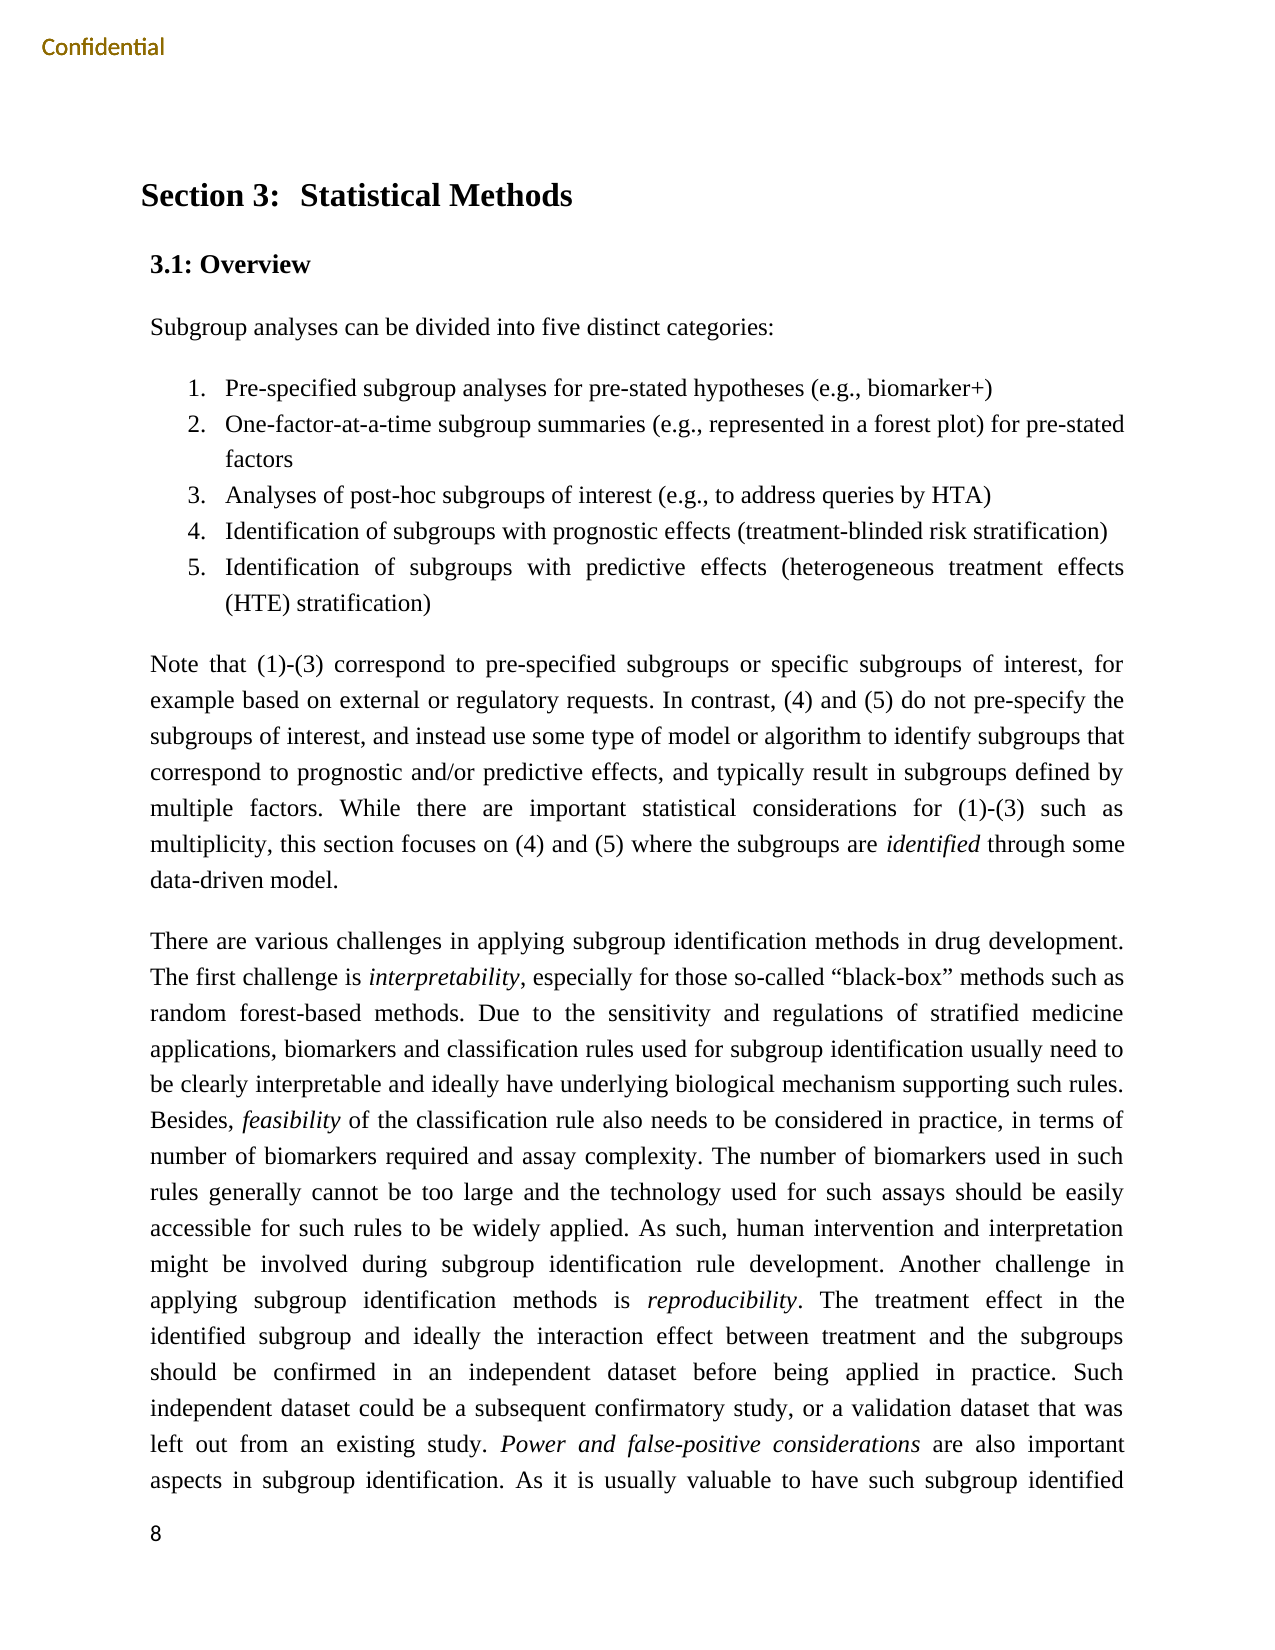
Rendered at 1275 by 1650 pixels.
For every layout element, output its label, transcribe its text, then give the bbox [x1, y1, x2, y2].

subtitle Statistical Methods [141, 175, 1125, 213]
text Note that (1)-(3) correspond to pre-specified subgroups or specific subgroups of interest, for example based on external or regulatory requests. In contrast, (4) and (5) do not pre-specify the subgroups of interest, and instead use some type of model or algorithm to identify subgroups that correspond to prognostic and/or predictive effects, and typically result in subgroups defined by multiple factors. While there are important statistical considerations for (1)-(3) such as multiplicity, this section focuses on (4) and (5) where the subgroups are identified through some data-driven model. [150, 649, 1125, 894]
list Pre-specified subgroup analyses for pre-stated hypotheses (e.g., biomarker+) [187, 373, 1125, 401]
text Subgroup analyses can be divided into five distinct categories: [150, 312, 1125, 341]
list Analyses of post-hoc subgroups of interest (e.g., to address queries by HTA) [187, 481, 1125, 509]
subtitle 3.1: Overview [150, 248, 1125, 279]
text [150, 926, 1125, 1494]
list One-factor-at-a-time subgroup summaries (e.g., represented in a forest plot) for pre-stated factors [187, 409, 1125, 473]
list Identification of subgroups with predictive effects (heterogeneous treatment effects (HTE) stratification) [187, 552, 1125, 617]
list Identification of subgroups with prognostic effects (treatment-blinded risk stratification) [187, 516, 1125, 545]
